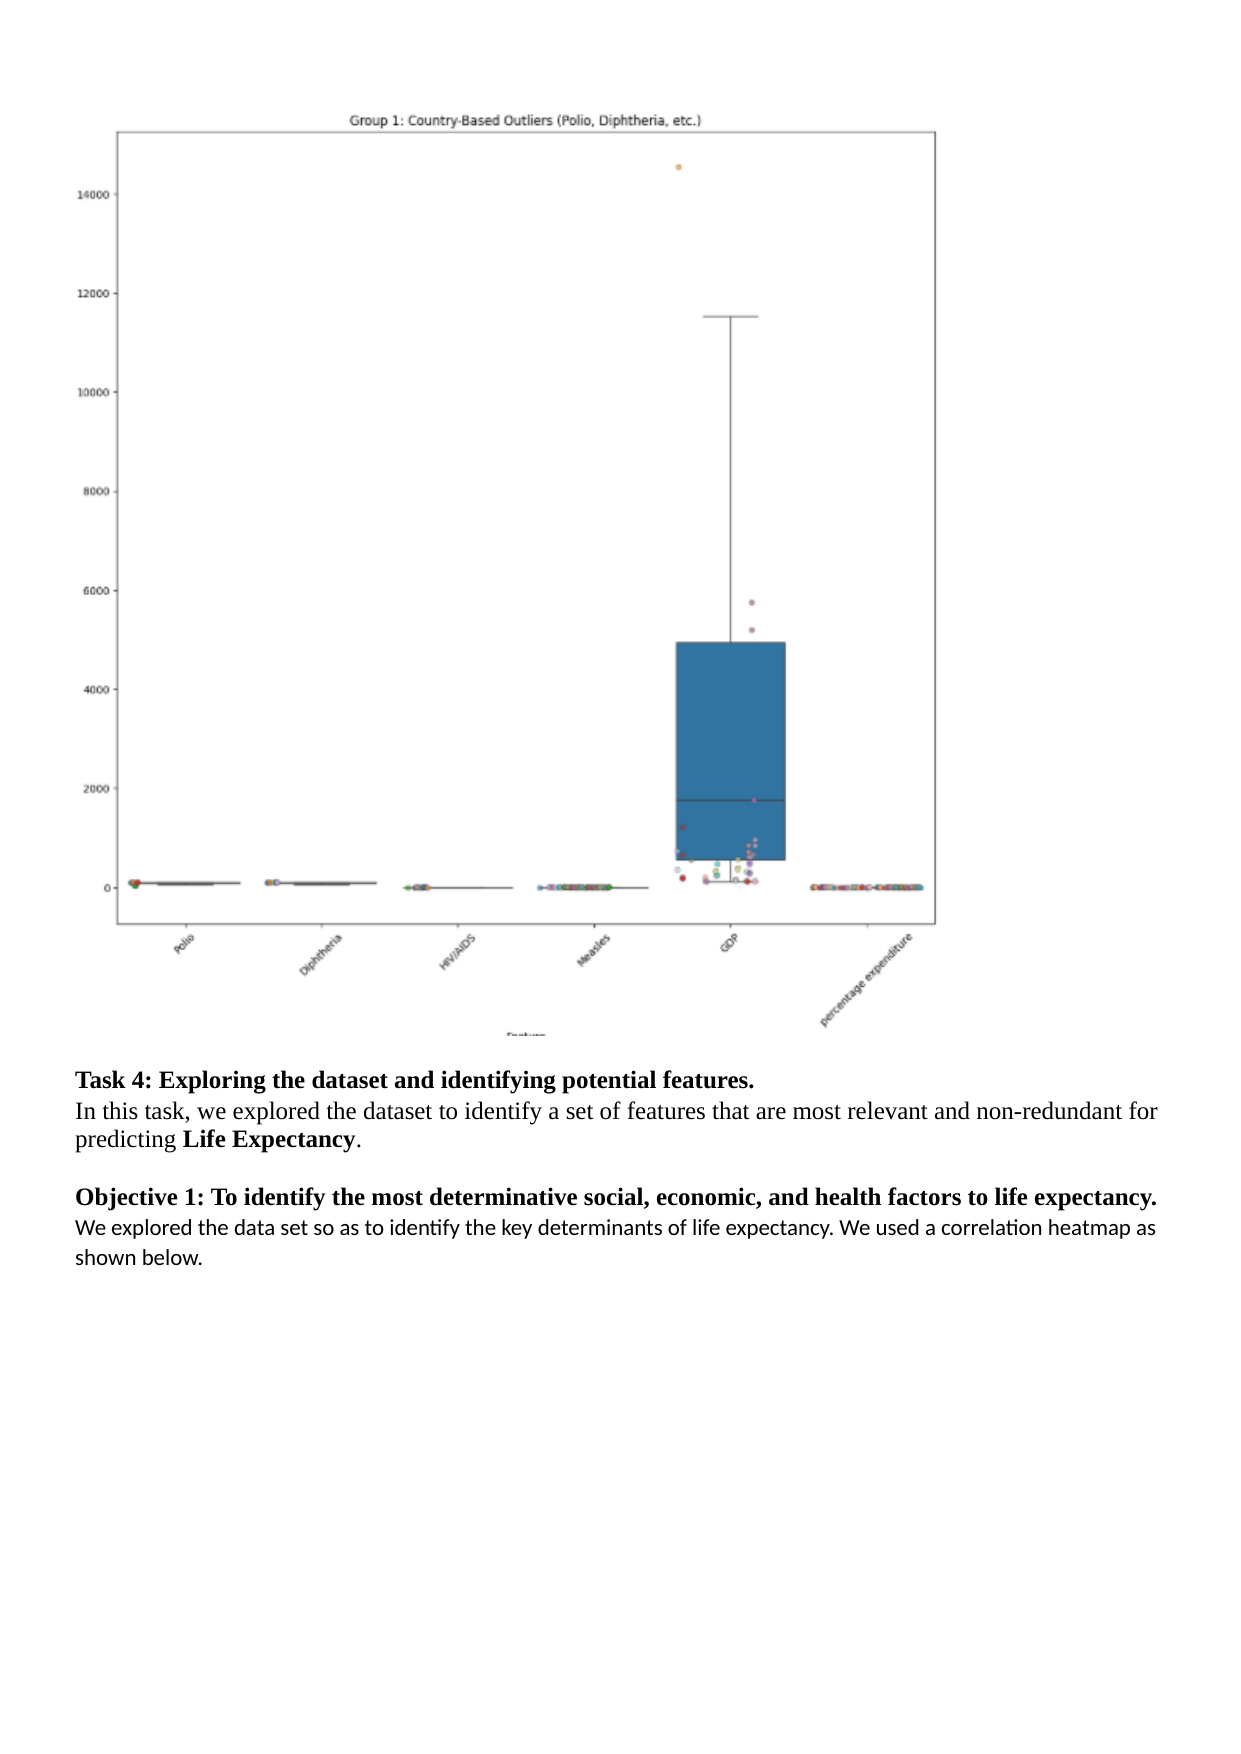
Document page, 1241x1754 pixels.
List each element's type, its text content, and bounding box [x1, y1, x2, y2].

text In this task, we explored the dataset to identify a set of features that are most relevant and non-redundant for predicting Life Expectancy. [75, 1096, 1165, 1153]
subtitle Task 4: Exploring the dataset and identifying potential features. [75, 1065, 1165, 1093]
picture [75, 75, 1019, 1036]
subtitle Objective 1: To identify the most determinative social, economic, and health factors to life expectancy. [75, 1182, 1165, 1211]
text We explored the data set so as to identify the key determinants of life expectancy. We used a correlation heatmap as shown below. [75, 1213, 1165, 1271]
